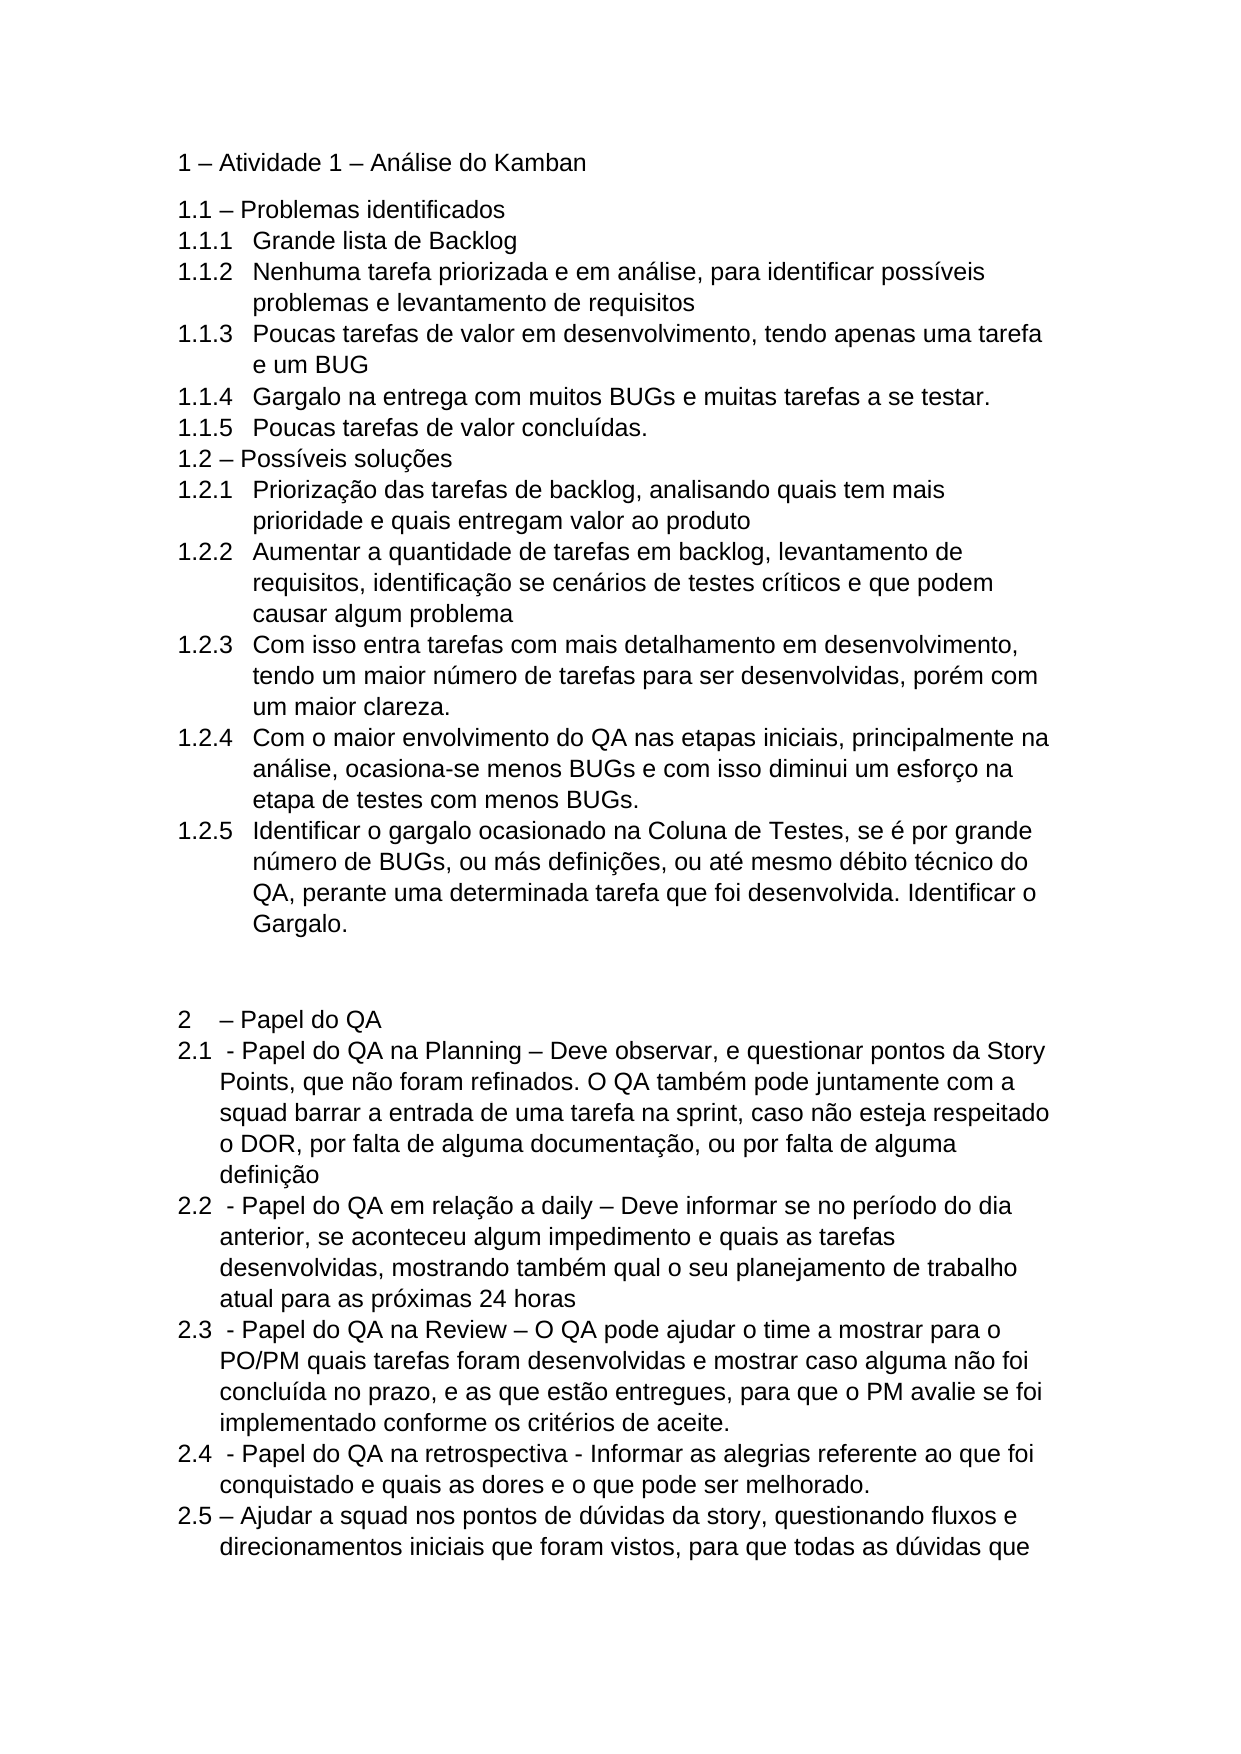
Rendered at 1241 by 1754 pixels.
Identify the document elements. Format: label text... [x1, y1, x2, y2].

list Poucas tarefas de valor concluídas. [177, 413, 1063, 441]
list Aumentar a quantidade de tarefas em backlog, levantamento de requisitos, identificação se cenários de testes críticos e que podem causar algum problema [177, 537, 1063, 628]
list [177, 1501, 1063, 1561]
list Grande lista de Backlog [177, 226, 1063, 255]
list - Papel do QA em relação a daily – Deve informar se no período do dia anterior, se aconteceu algum impedimento e quais as tarefas desenvolvidas, mostrando também qual o seu planejamento de trabalho atual para as próximas 24 horas [177, 1191, 1063, 1313]
list – Problemas identificados [177, 195, 1063, 224]
list – Possíveis soluções [177, 444, 1063, 472]
text 1 – Atividade 1 – Análise do Kamban [177, 148, 1063, 176]
list Identificar o gargalo ocasionado na Coluna de Testes, se é por grande número de BUGs, ou más definições, ou até mesmo débito técnico do QA, perante uma determinada tarefa que foi desenvolvida. Identificar o Gargalo. [177, 816, 1063, 938]
list Com isso entra tarefas com mais detalhamento em desenvolvimento, tendo um maior número de tarefas para ser desenvolvidas, porém com um maior clareza. [177, 630, 1063, 721]
list - Papel do QA na Review – O QA pode ajudar o time a mostrar para o PO/PM quais tarefas foram desenvolvidas e mostrar caso alguma não foi concluída no prazo, e as que estão entregues, para que o PM avalie se foi implementado conforme os critérios de aceite. [177, 1315, 1063, 1437]
list Nenhuma tarefa priorizada e em análise, para identificar possíveis problemas e levantamento de requisitos [177, 257, 1063, 317]
list Priorização das tarefas de backlog, analisando quais tem mais prioridade e quais entregam valor ao produto [177, 475, 1063, 534]
list Gargalo na entrega com muitos BUGs e muitas tarefas a se testar. [177, 382, 1063, 410]
list Com o maior envolvimento do QA nas etapas iniciais, principalmente na análise, ocasiona-se menos BUGs e com isso diminui um esforço na etapa de testes com menos BUGs. [177, 723, 1063, 814]
list - Papel do QA na retrospectiva - Informar as alegrias referente ao que foi conquistado e quais as dores e o que pode ser melhorado. [177, 1439, 1063, 1499]
list – Papel do QA [177, 1005, 1063, 1033]
list Poucas tarefas de valor em desenvolvimento, tendo apenas uma tarefa e um BUG [177, 319, 1063, 379]
list - Papel do QA na Planning – Deve observar, e questionar pontos da Story Points, que não foram refinados. O QA também pode juntamente com a squad barrar a entrada de uma tarefa na sprint, caso não esteja respeitado o DOR, por falta de alguma documentação, ou por falta de alguma definição [177, 1036, 1063, 1189]
